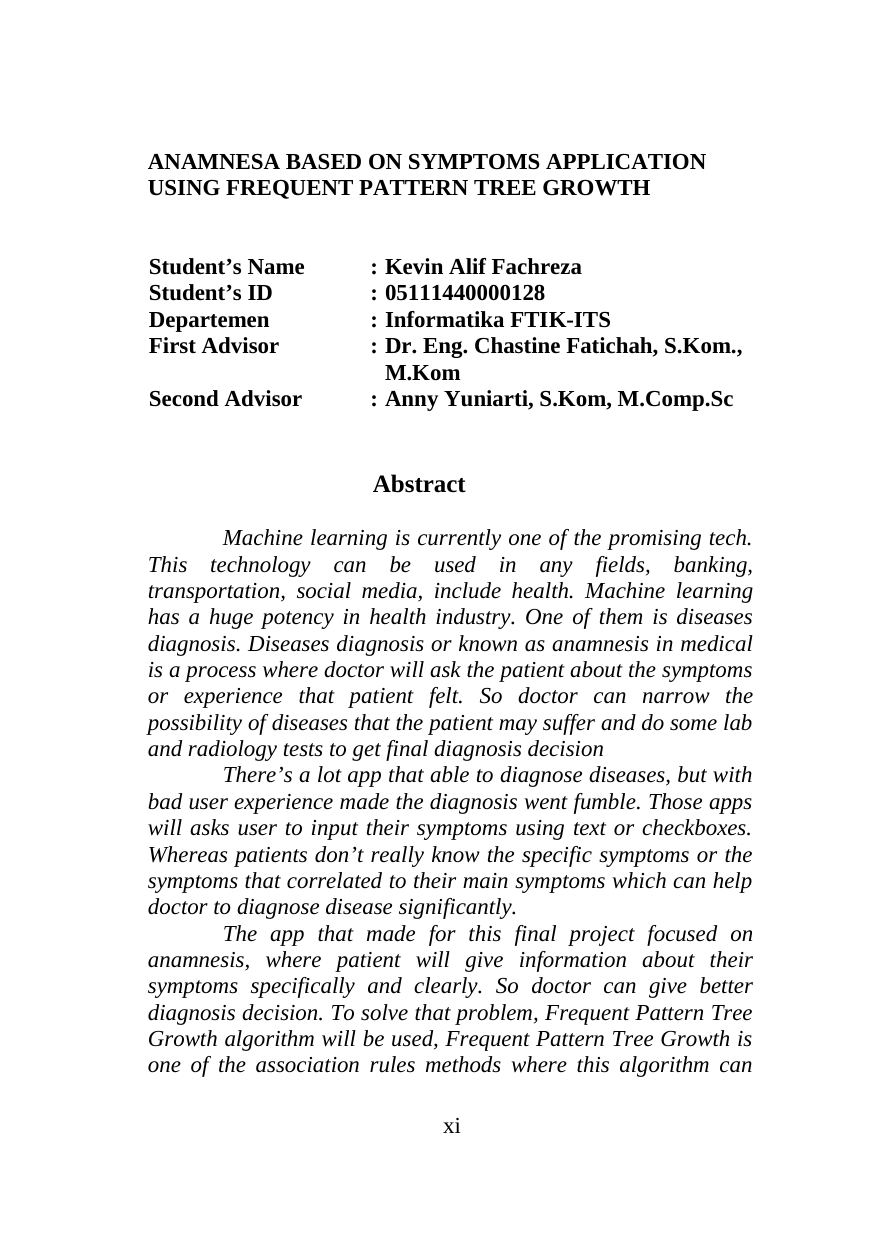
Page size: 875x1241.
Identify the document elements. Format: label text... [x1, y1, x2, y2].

table_header : [369, 253, 383, 279]
text There’s a lot app that able to diagnose diseases, but with bad user experience made the diagnosis went fumble. Those apps will asks user to input their symptoms using text or checkboxes. Whereas patients don’t really know the specific symptoms or the symptoms that correlated to their main symptoms which can help doctor to diagnose disease significantly. [148, 762, 756, 920]
table_cell First Advisor [147, 332, 369, 385]
table_cell Anny Yuniarti, S.Kom, M.Comp.Sc [383, 385, 753, 443]
table_cell : [369, 306, 383, 332]
table_cell Student’s ID [147, 280, 369, 306]
table_cell Second Advisor [147, 385, 369, 443]
table_cell : [369, 280, 383, 306]
table_cell Informatika FTIK-ITS [383, 306, 753, 332]
table_header Student’s Name [147, 253, 369, 279]
table_cell : [369, 332, 383, 385]
text ANAMNESA BASED ON SYMPTOMS APPLICATION USING FREQUENT PATTERN TREE GROWTH [148, 148, 756, 200]
subtitle Abstract [298, 469, 756, 498]
table_cell : [369, 385, 383, 443]
table_cell 05111440000128 [383, 280, 753, 306]
table_cell Departemen [147, 306, 369, 332]
table_cell Dr. Eng. Chastine Fatichah, S.Kom., M.Kom [383, 332, 753, 385]
table_header Kevin Alif Fachreza [383, 253, 753, 279]
text Machine learning is currently one of the promising tech. This technology can be used in any fields, banking, transportation, social media, include health. Machine learning has a huge potency in health industry. One of them is diseases diagnosis. Diseases diagnosis or known as anamnesis in medical is a process where doctor will ask the patient about the symptoms or experience that patient felt. So doctor can narrow the possibility of diseases that the patient may suffer and do some lab and radiology tests to get final diagnosis decision [148, 524, 756, 762]
